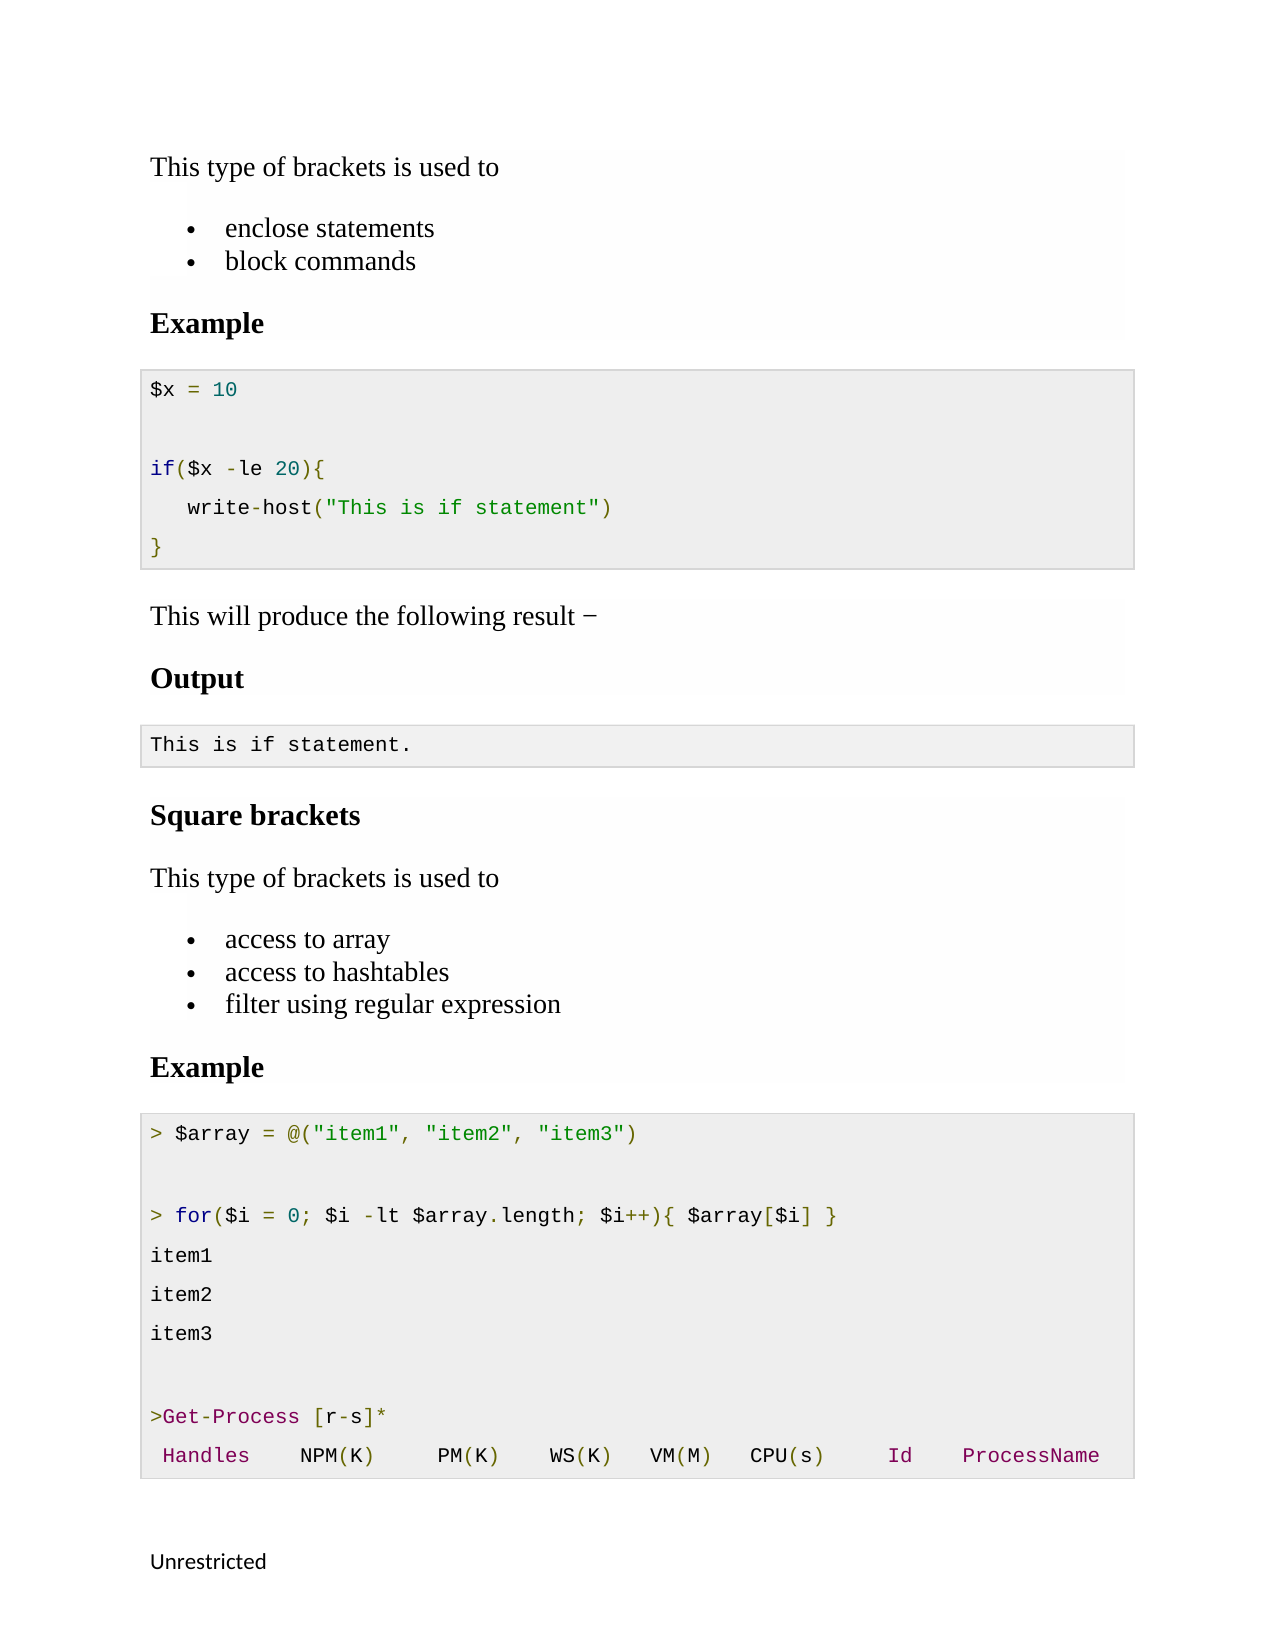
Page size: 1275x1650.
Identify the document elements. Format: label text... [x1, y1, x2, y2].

text Handles NPM(K) PM(K) WS(K) VM(M) CPU(s) Id ProcessName [142, 1436, 1133, 1478]
text This is if statement. [142, 726, 1133, 766]
text write-host("This is if statement") [142, 487, 1133, 521]
text This type of brackets is used to [150, 150, 1125, 182]
text Square brackets [150, 797, 1125, 832]
list access to hashtables [187, 955, 1125, 987]
list block commands [187, 244, 1125, 276]
text } [142, 526, 1133, 568]
list filter using regular expression [187, 987, 1125, 1020]
list enclose statements [187, 212, 1125, 244]
list access to array [187, 922, 1125, 955]
text Example [150, 1049, 1125, 1083]
text This type of brackets is used to [150, 861, 1125, 893]
text > for($i = 0; $i -lt $array.length; $i++){ $array[$i] } [142, 1196, 1133, 1229]
text $x = 10 [142, 371, 1133, 403]
text This will produce the following result − [150, 599, 1125, 631]
text Example [150, 306, 1125, 340]
text > $array = @("item1", "item2", "item3") [142, 1114, 1133, 1146]
text >Get-Process [r-s]* [142, 1396, 1133, 1430]
text if($x -le 20){ [142, 448, 1133, 481]
text Output [150, 661, 1125, 695]
text item3 [142, 1313, 1133, 1347]
text item2 [142, 1274, 1133, 1308]
text item1 [142, 1235, 1133, 1268]
